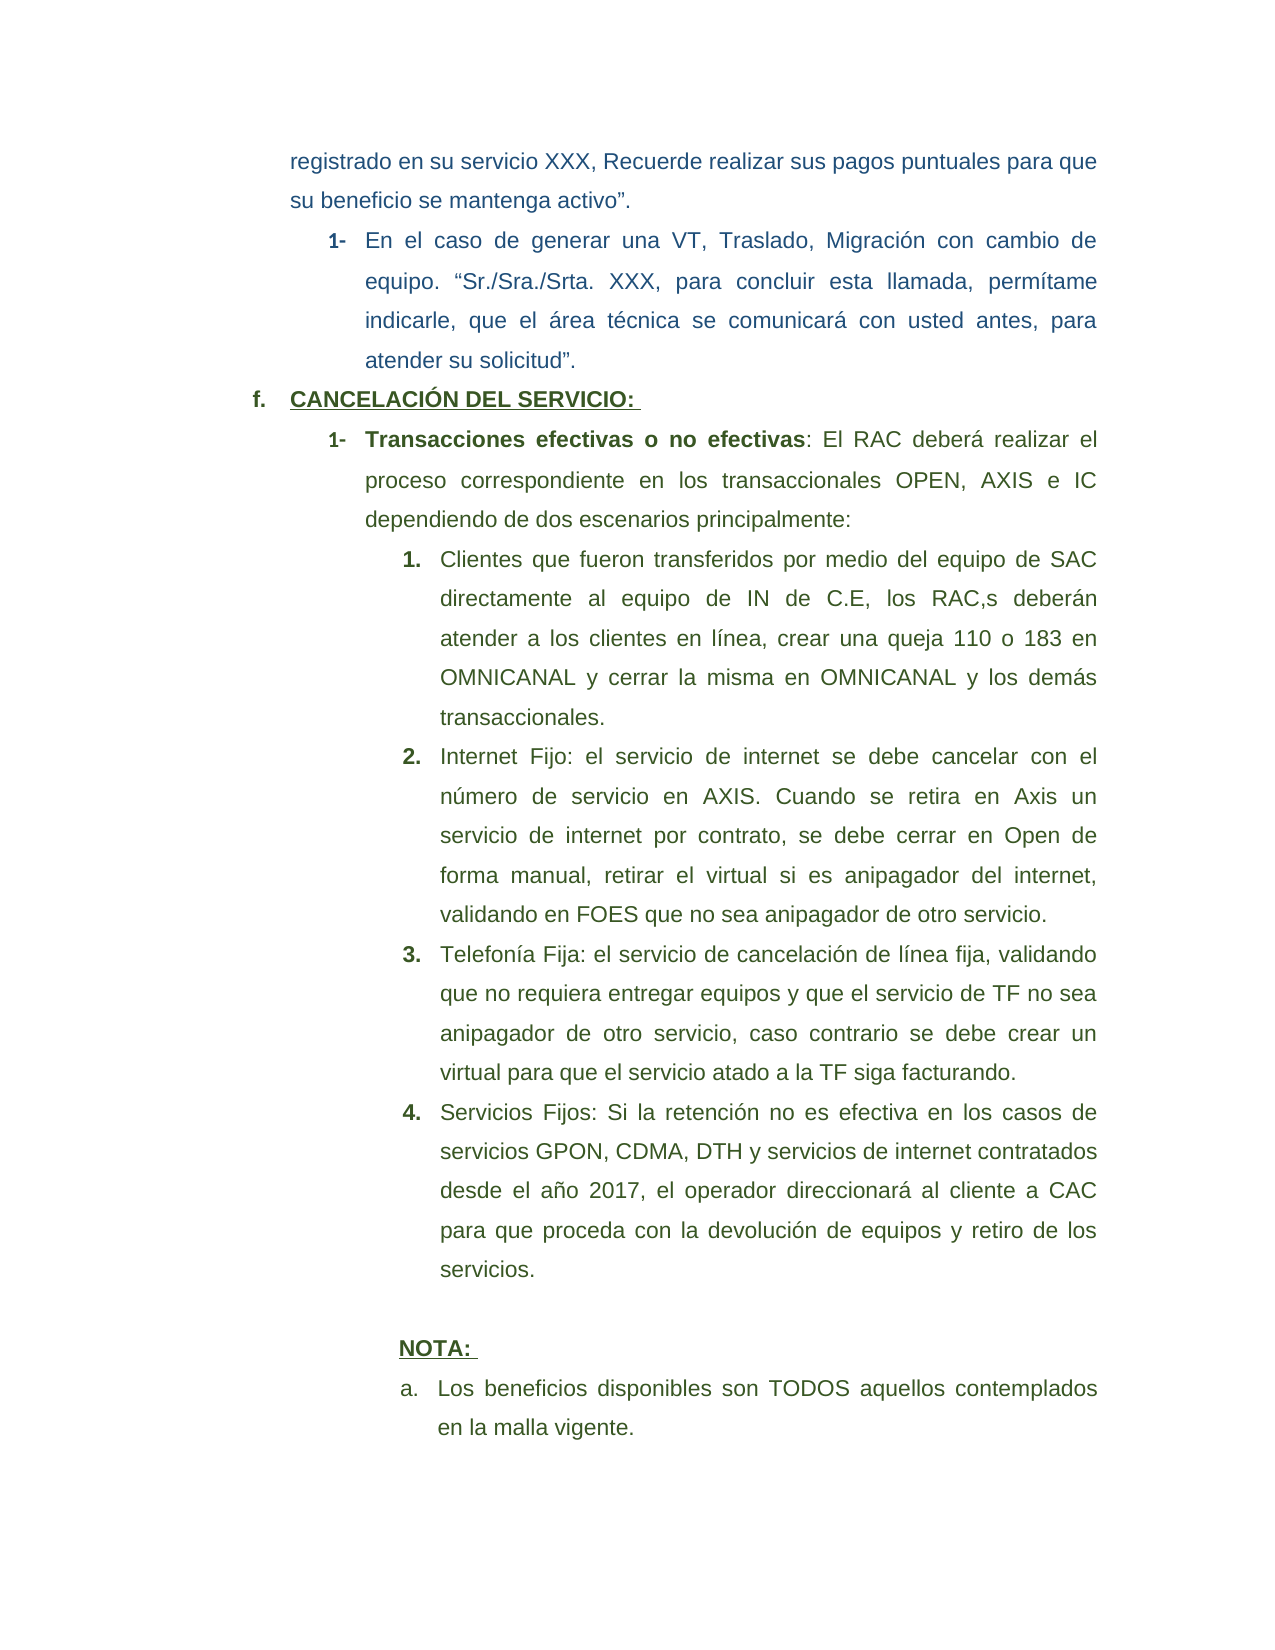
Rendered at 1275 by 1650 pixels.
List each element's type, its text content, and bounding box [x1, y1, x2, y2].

list Telefonía Fija: el servicio de cancelación de línea fija, validando que no requiera entregar equipos y que el servicio de TF no sea anipagador de otro servicio, caso contrario se debe crear un virtual para que el servicio atado a la TF siga facturando. [402, 941, 1098, 1085]
list Transacciones efectivas o no efectivas: El RAC deberá realizar el proceso correspondiente en los transaccionales OPEN, AXIS e IC dependiendo de dos escenarios principalmente: [346, 426, 1098, 533]
text NOTA: [325, 1335, 1098, 1362]
list Servicios Fijos: Si la retención no es efectiva en los casos de servicios GPON, CDMA, DTH y servicios de internet contratados desde el año 2017, el operador direccionará al cliente a CAC para que proceda con la devolución de equipos y retiro de los servicios. [402, 1098, 1098, 1283]
list CANCELACIÓN DEL SERVICIO: [252, 386, 1098, 412]
list En el caso de generar una VT, Traslado, Migración con cambio de equipo. “Sr./Sra./Srta. XXX, para concluir esta llamada, permítame indicarle, que el área técnica se comunicará con usted antes, para atender su solicitud”. [346, 227, 1098, 373]
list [252, 148, 1098, 213]
list Clientes que fueron transferidos por medio del equipo de SAC directamente al equipo de IN de C.E, los RAC,s deberán atender a los clientes en línea, crear una queja 110 o 183 en OMNICANAL y cerrar la misma en OMNICANAL y los demás transaccionales. [402, 546, 1098, 730]
list Los beneficios disponibles son TODOS aquellos contemplados en la malla vigente. [400, 1375, 1098, 1441]
list Internet Fijo: el servicio de internet se debe cancelar con el número de servicio en AXIS. Cuando se retira en Axis un servicio de internet por contrato, se debe cerrar en Open de forma manual, retirar el virtual si es anipagador del internet, validando en FOES que no sea anipagador de otro servicio. [402, 743, 1098, 927]
